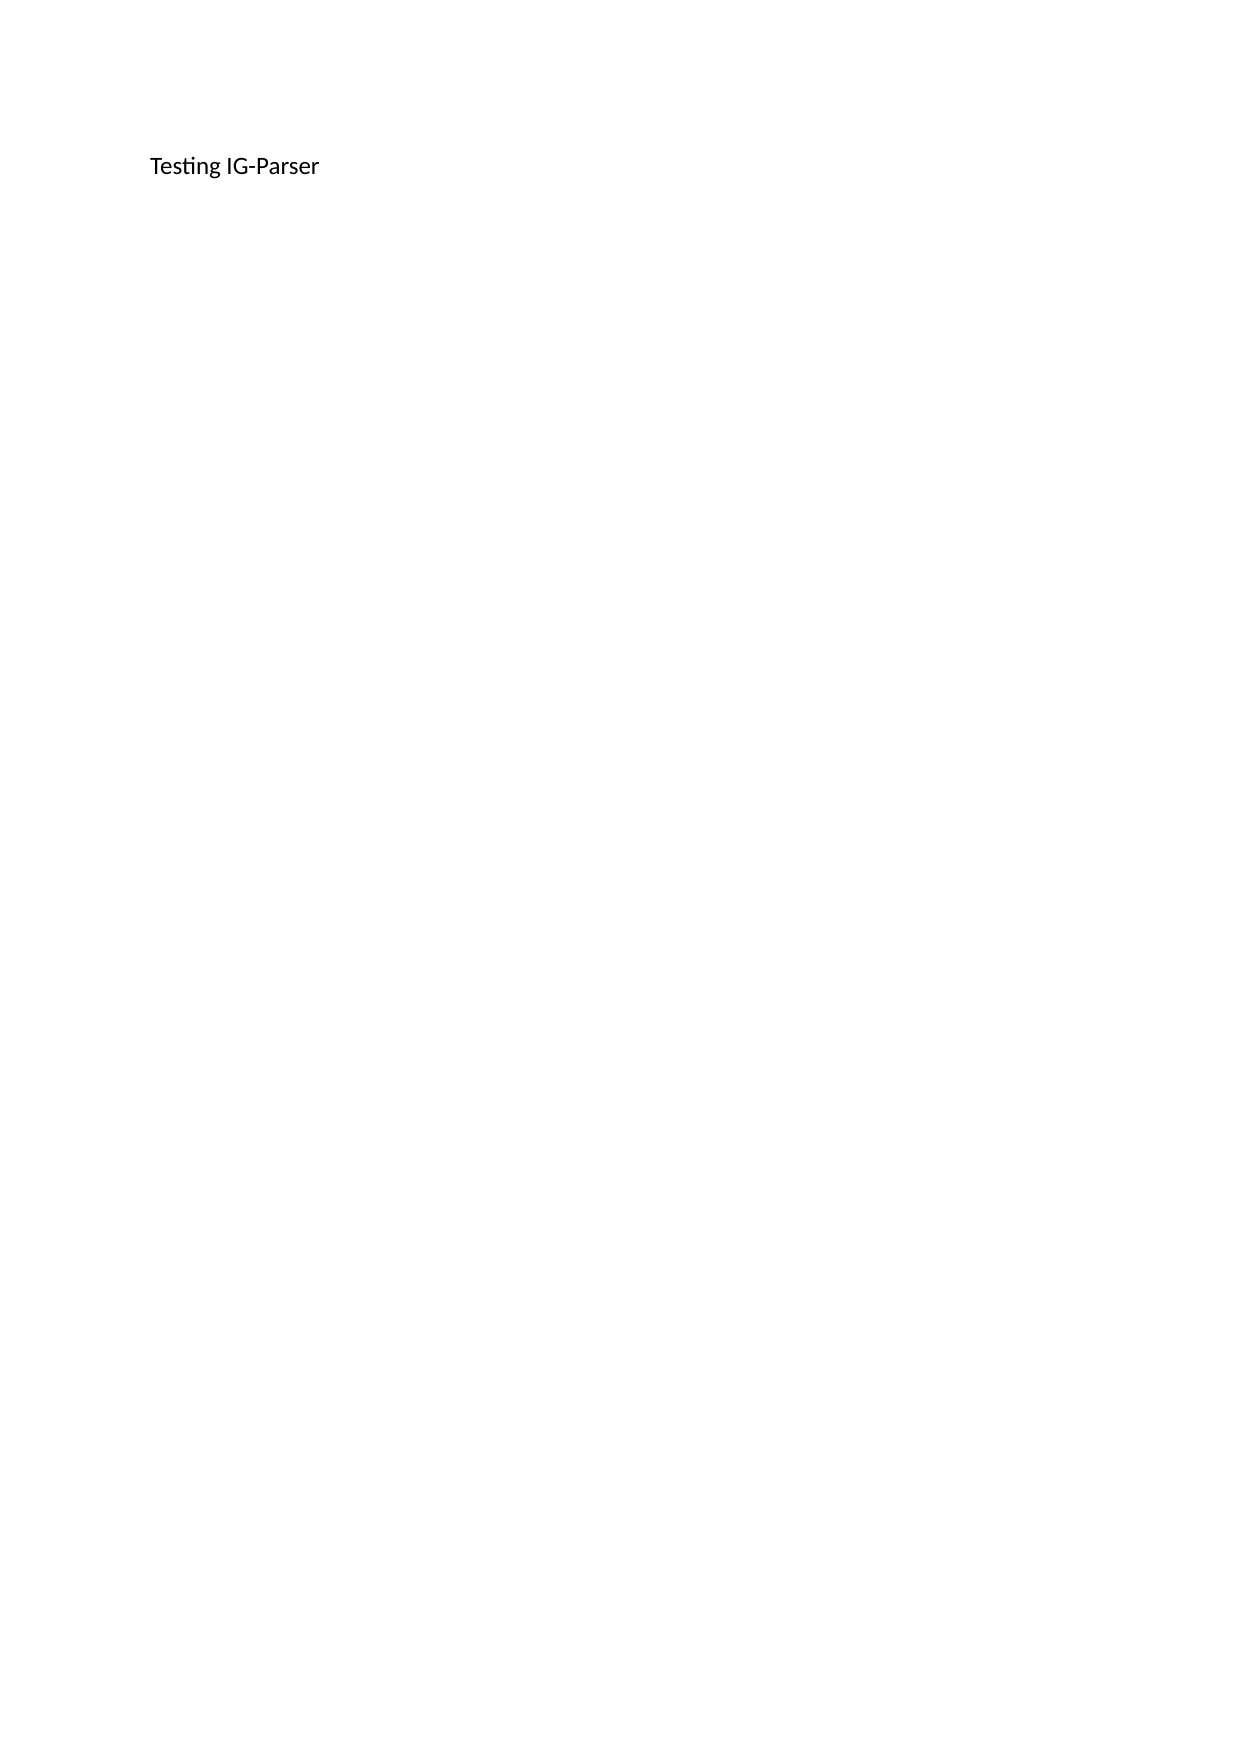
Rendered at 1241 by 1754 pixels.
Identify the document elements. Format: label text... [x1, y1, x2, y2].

text Testing IG-Parser [150, 150, 1090, 181]
